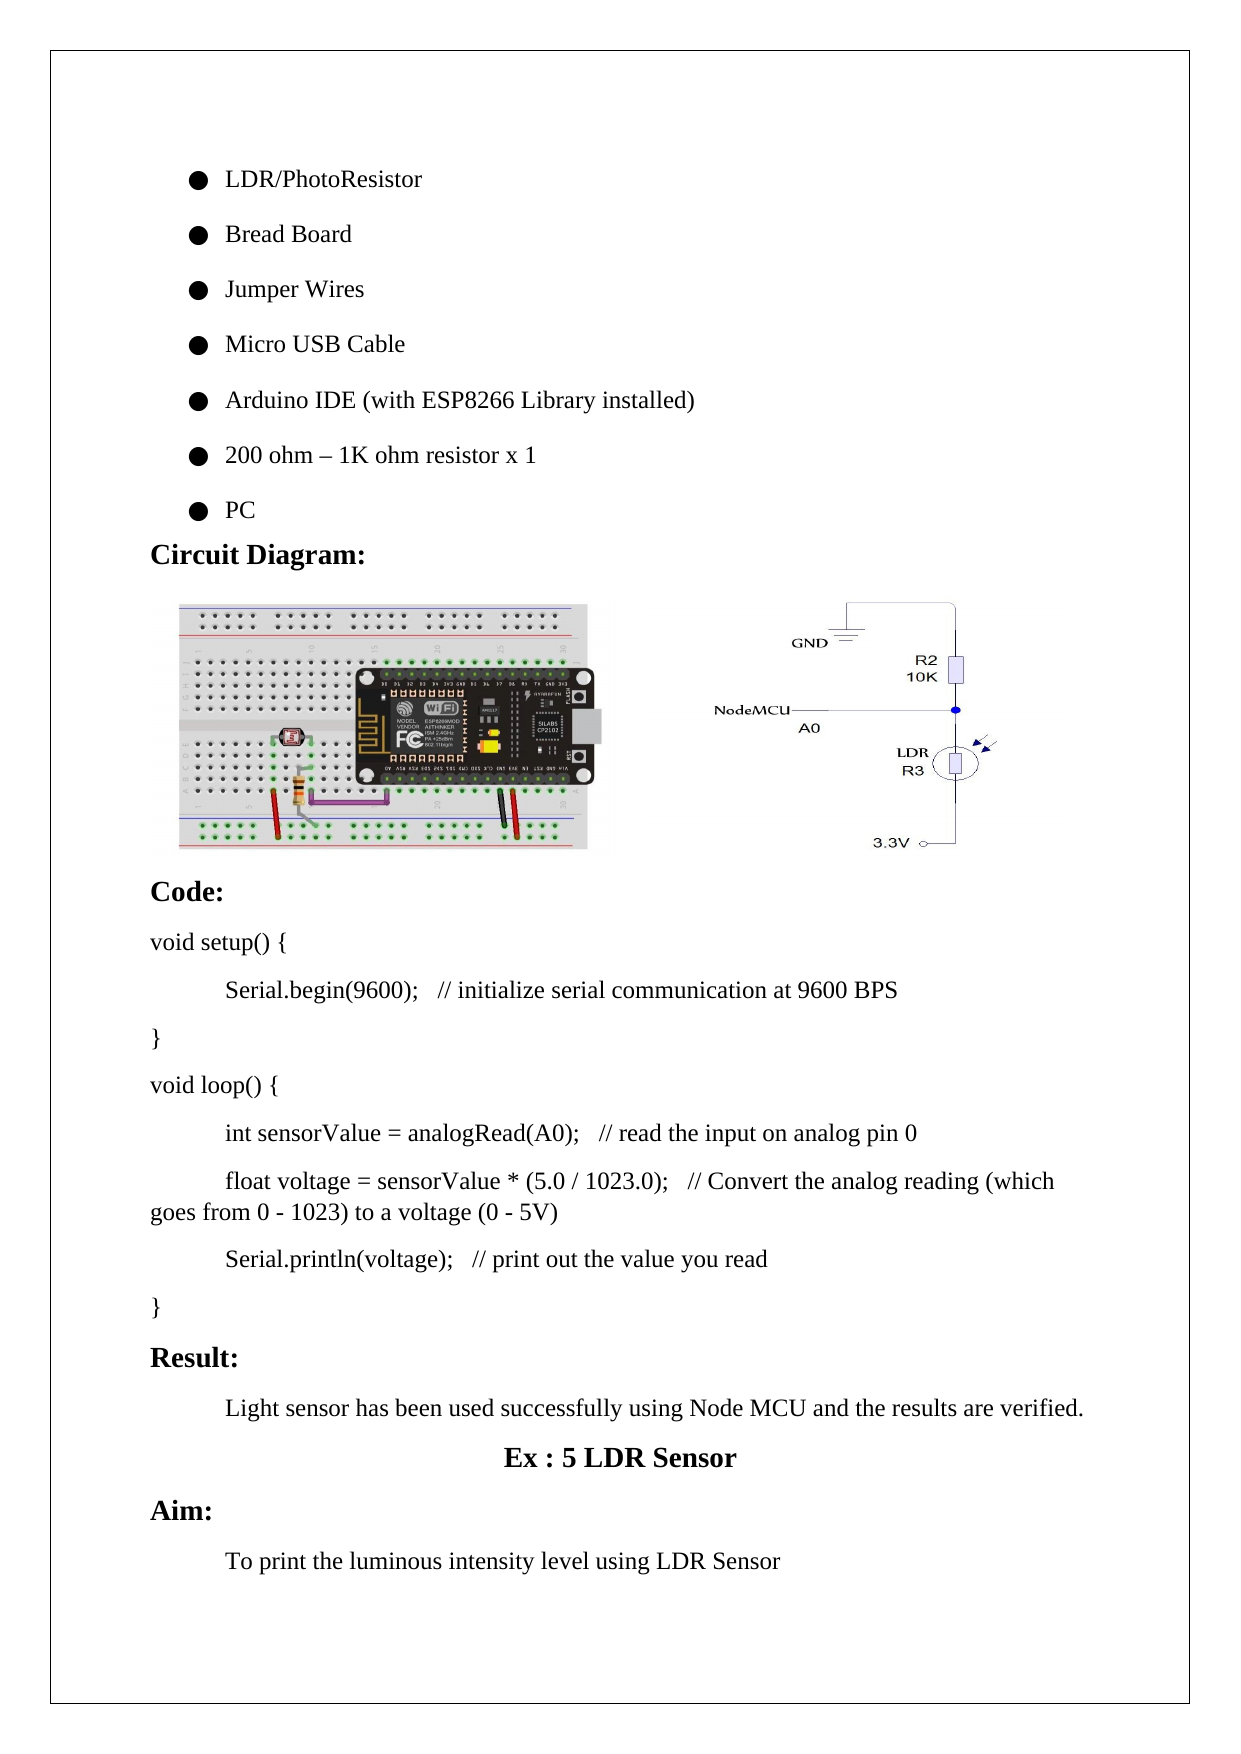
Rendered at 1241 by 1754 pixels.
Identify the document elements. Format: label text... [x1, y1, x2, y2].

text Serial.begin(9600); // initialize serial communication at 9600 BPS [150, 975, 1090, 1004]
text To print the luminous intensity level using LDR Sensor [150, 1546, 1090, 1575]
text } [150, 1292, 1090, 1321]
text void loop() { [150, 1070, 1090, 1099]
list Jumper Wires [187, 261, 1090, 312]
list PC [187, 482, 1090, 533]
list Bread Board [187, 205, 1090, 257]
list LDR/PhotoResistor [187, 150, 1090, 201]
list Micro USB Cable [187, 316, 1090, 367]
list Arduino IDE (with ESP8266 Library installed) [187, 371, 1090, 422]
text Serial.println(voltage); // print out the value you read [150, 1244, 1090, 1273]
picture [150, 595, 623, 856]
text Aim: [150, 1493, 1090, 1527]
text Ex : 5 LDR Sensor [150, 1441, 1090, 1474]
text Circuit Diagram: [150, 537, 1090, 571]
text void setup() { [150, 927, 1090, 956]
text float voltage = sensorValue * (5.0 / 1023.0); // Convert the analog reading (which goes from 0 - 1023) to a voltage (0 - 5V) [150, 1166, 1090, 1226]
text Code: [150, 874, 1090, 908]
text Result: [150, 1340, 1090, 1373]
text int sensorValue = analogRead(A0); // read the input on analog pin 0 [150, 1118, 1090, 1147]
text } [150, 1023, 1090, 1051]
list 200 ohm – 1K ohm resistor x 1 [187, 427, 1090, 478]
picture [643, 590, 1063, 856]
text Light sensor has been used successfully using Node MCU and the results are verified. [150, 1393, 1090, 1422]
